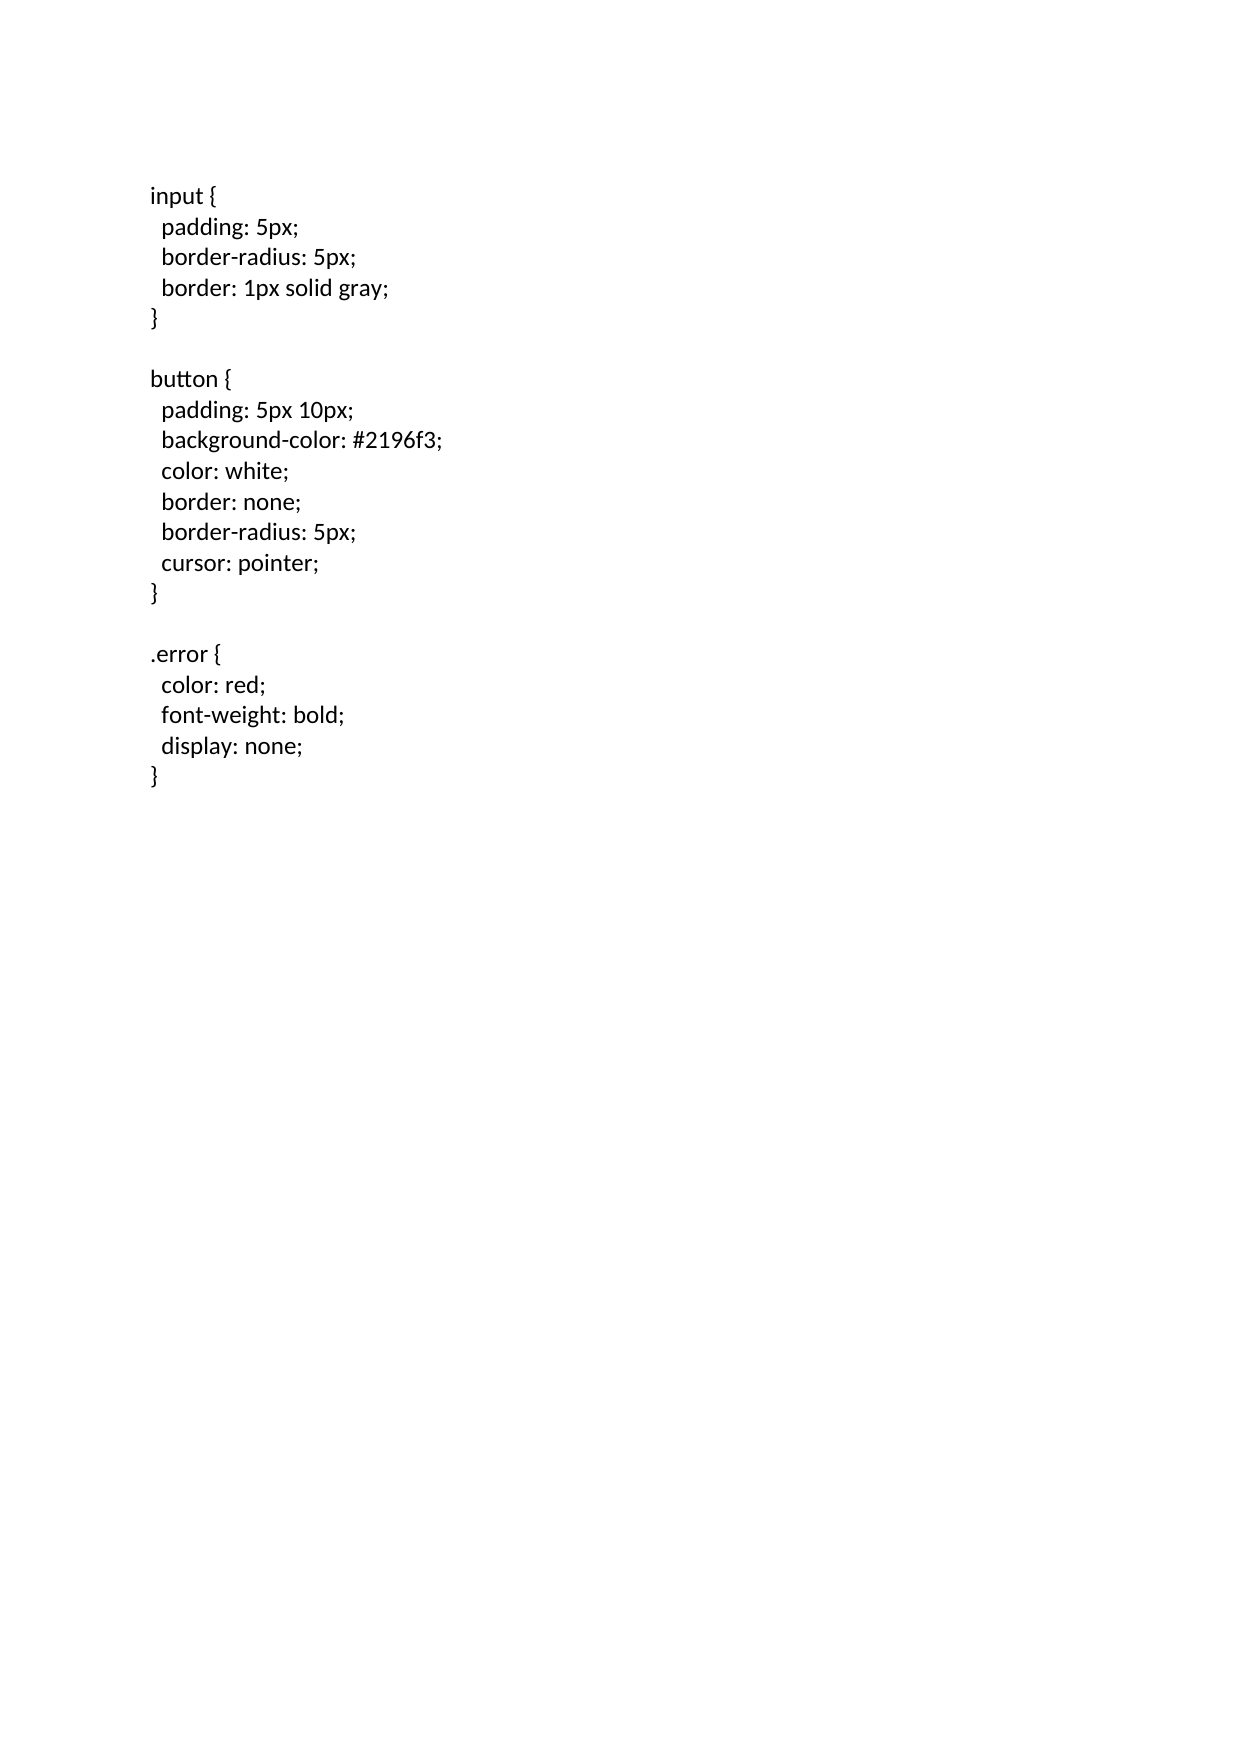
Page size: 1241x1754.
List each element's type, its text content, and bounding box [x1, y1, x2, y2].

text } [150, 760, 1090, 791]
text padding: 5px; [150, 211, 1090, 242]
text input { [150, 181, 1090, 211]
text border: 1px solid gray; [150, 272, 1090, 303]
text color: red; [150, 669, 1090, 699]
text background-color: #2196f3; [150, 425, 1090, 455]
text border-radius: 5px; [150, 242, 1090, 272]
text } [150, 577, 1090, 608]
text button { [150, 364, 1090, 394]
text display: none; [150, 730, 1090, 760]
text color: white; [150, 455, 1090, 486]
text cursor: pointer; [150, 547, 1090, 577]
text font-weight: bold; [150, 699, 1090, 730]
text .error { [150, 638, 1090, 669]
text border-radius: 5px; [150, 516, 1090, 547]
text } [150, 303, 1090, 333]
text border: none; [150, 486, 1090, 516]
text padding: 5px 10px; [150, 394, 1090, 425]
